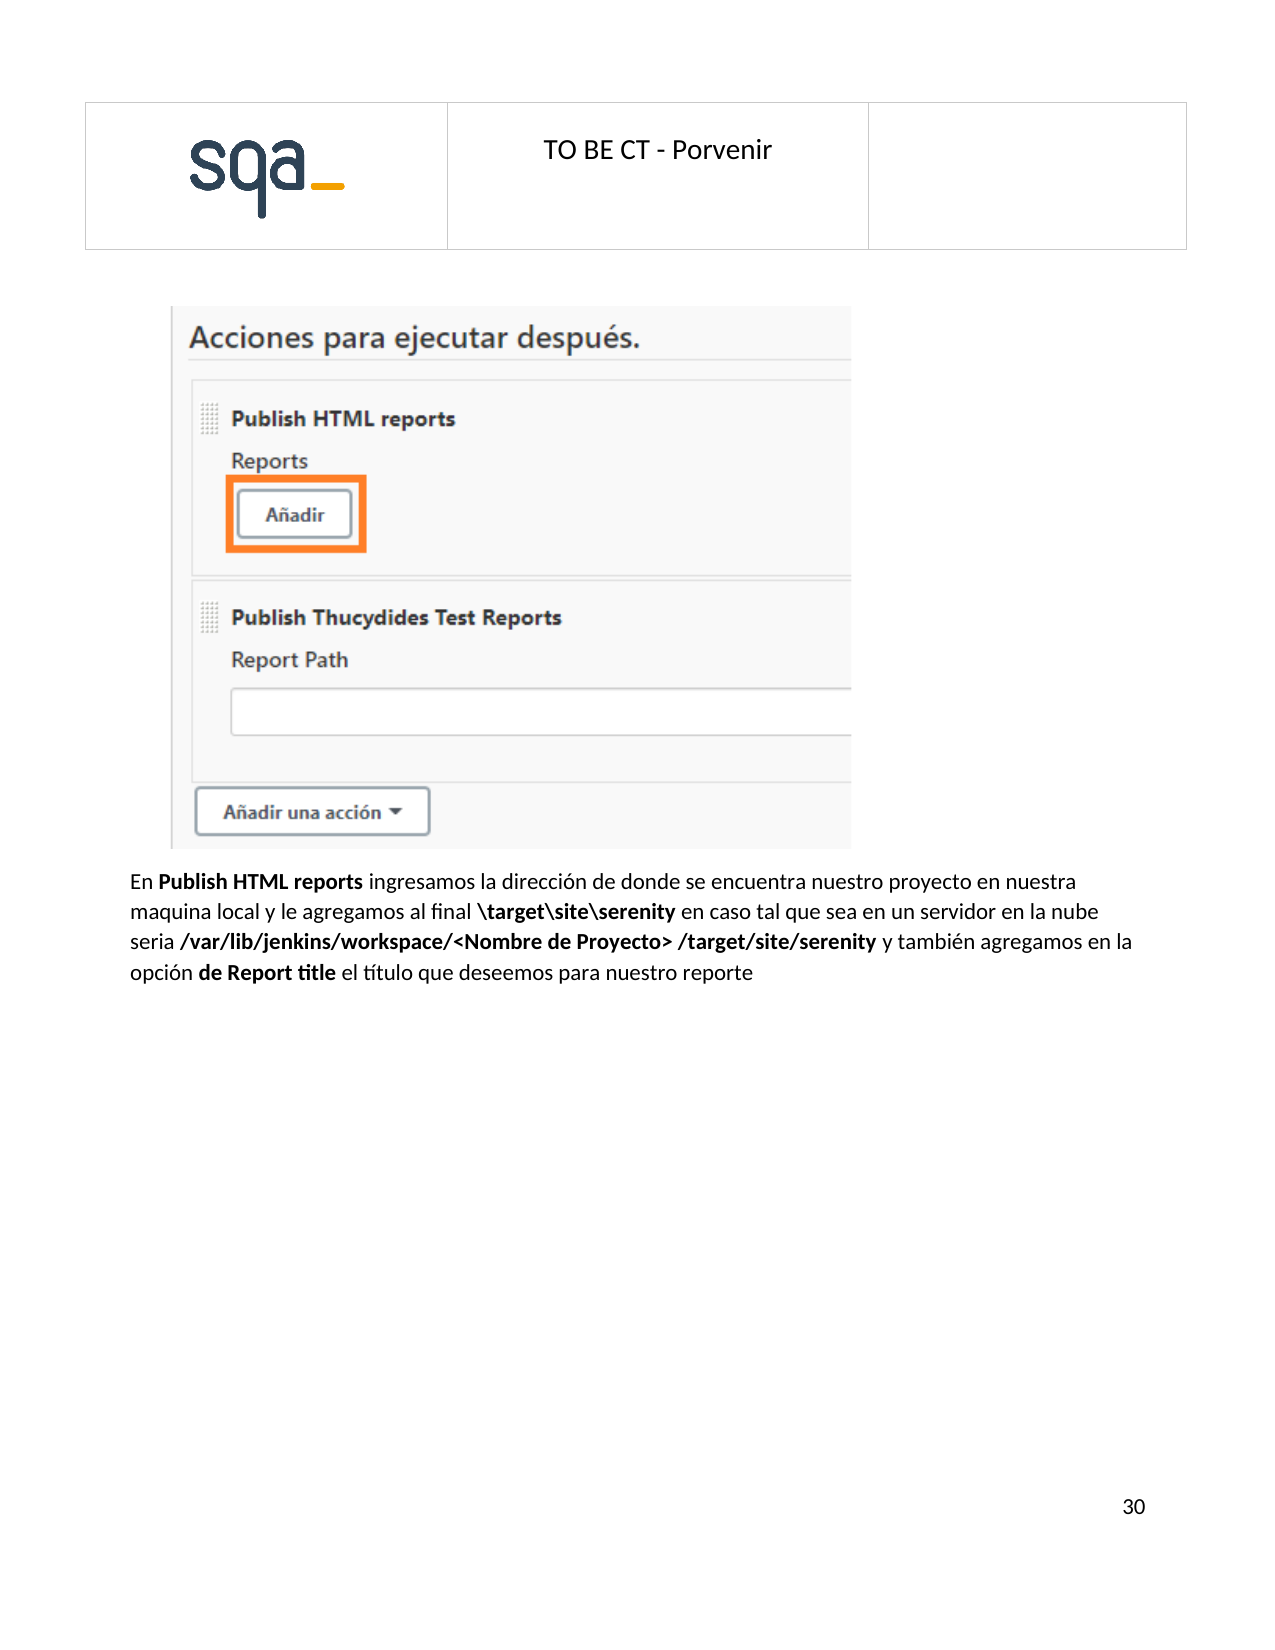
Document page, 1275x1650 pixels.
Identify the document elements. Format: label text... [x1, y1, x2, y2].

picture [184, 129, 349, 223]
picture [129, 306, 852, 849]
text En Publish HTML reports ingresamos la dirección de donde se encuentra nuestro proyecto en nuestra maquina local y le agregamos al final \target\site\serenity en caso tal que sea en un servidor en la nube seria /var/lib/jenkins/workspace/<Nombre de Proyecto> /target/site/serenity y también agregamos en la opción de Report title el título que deseemos para nuestro reporte [130, 867, 1145, 986]
